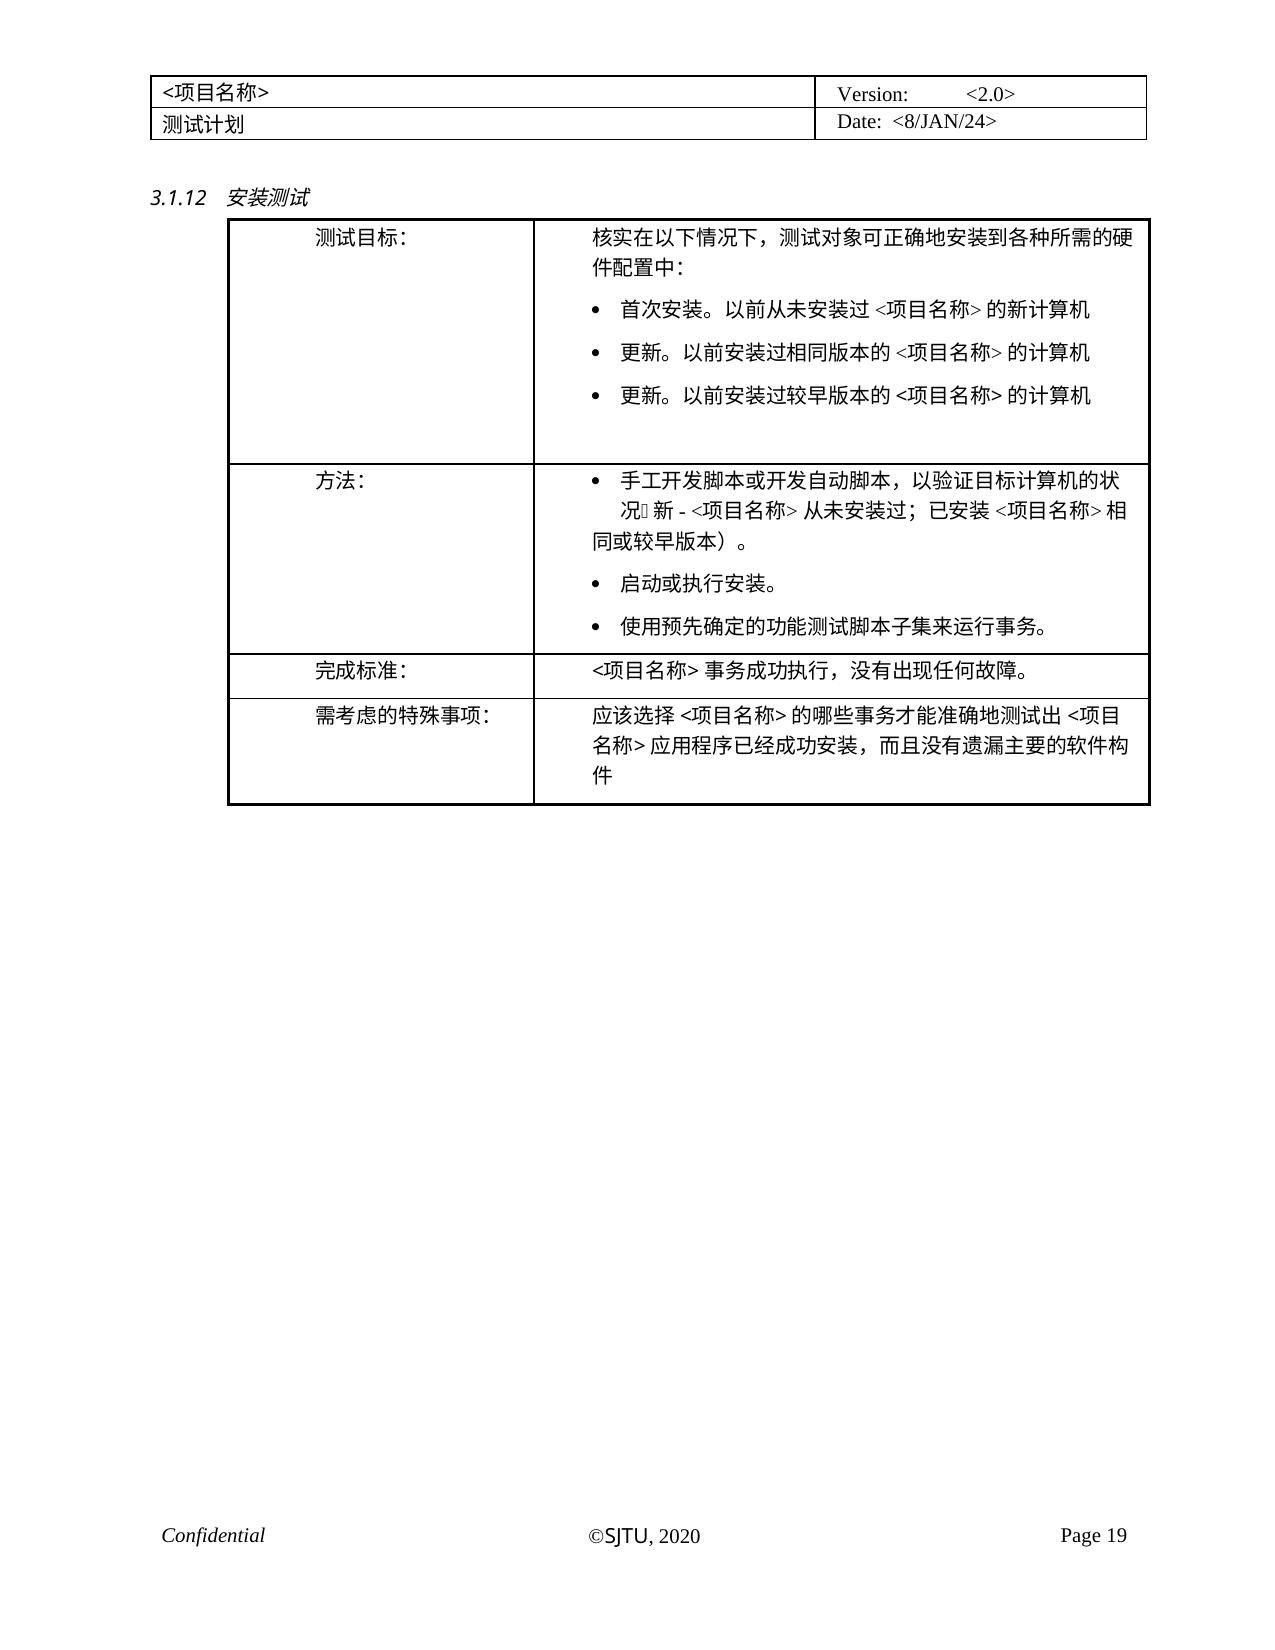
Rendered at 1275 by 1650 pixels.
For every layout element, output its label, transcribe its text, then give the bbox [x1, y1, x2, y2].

table_header 核实在以下情况下，测试对象可正确地安装到各种所需的硬件配置中： 首次安装。以前从未安装过 <面向工业制造领域的多模态数据治理平台> 的新计算机 更新。以前安装过相同版本的 <面向工业制造领域的多模态数据治理平台> 的计算机 更新。以前安装过较早版本的 <面向工业制造领域的多模态数据治理平台> 的计算机 [535, 221, 1148, 463]
table_cell 应该选择 <面向工业制造领域的多模态数据治理平台> 的哪些事务才能准确地测试出 <面向工业制造领域的多模态数据治理平台> 应用程序已经成功安装，而且没有遗漏主要的软件构件 [535, 699, 1148, 802]
subtitle 安装测试 [150, 181, 1125, 211]
table_cell 手工开发脚本或开发自动脚本，以验证目标计算机的状 况 新 - <面向工业制造领域的多模态数据治理平台> 从未安装过；已安装 <面向工业制造领域的多模态数据治理平台> 相同或较早版本）。 启动或执行安装。 使用预先确定的功能测试脚本子集来运行事务。 [535, 465, 1148, 653]
table_cell <面向工业制造领域的多模态数据治理平台> 事务成功执行，没有出现任何故障。 [535, 655, 1148, 697]
table_header 测试目标： [230, 221, 533, 463]
table_cell 完成标准： [230, 655, 533, 697]
table_cell 方法： [230, 465, 533, 653]
table_cell 需考虑的特殊事项： [230, 699, 533, 802]
